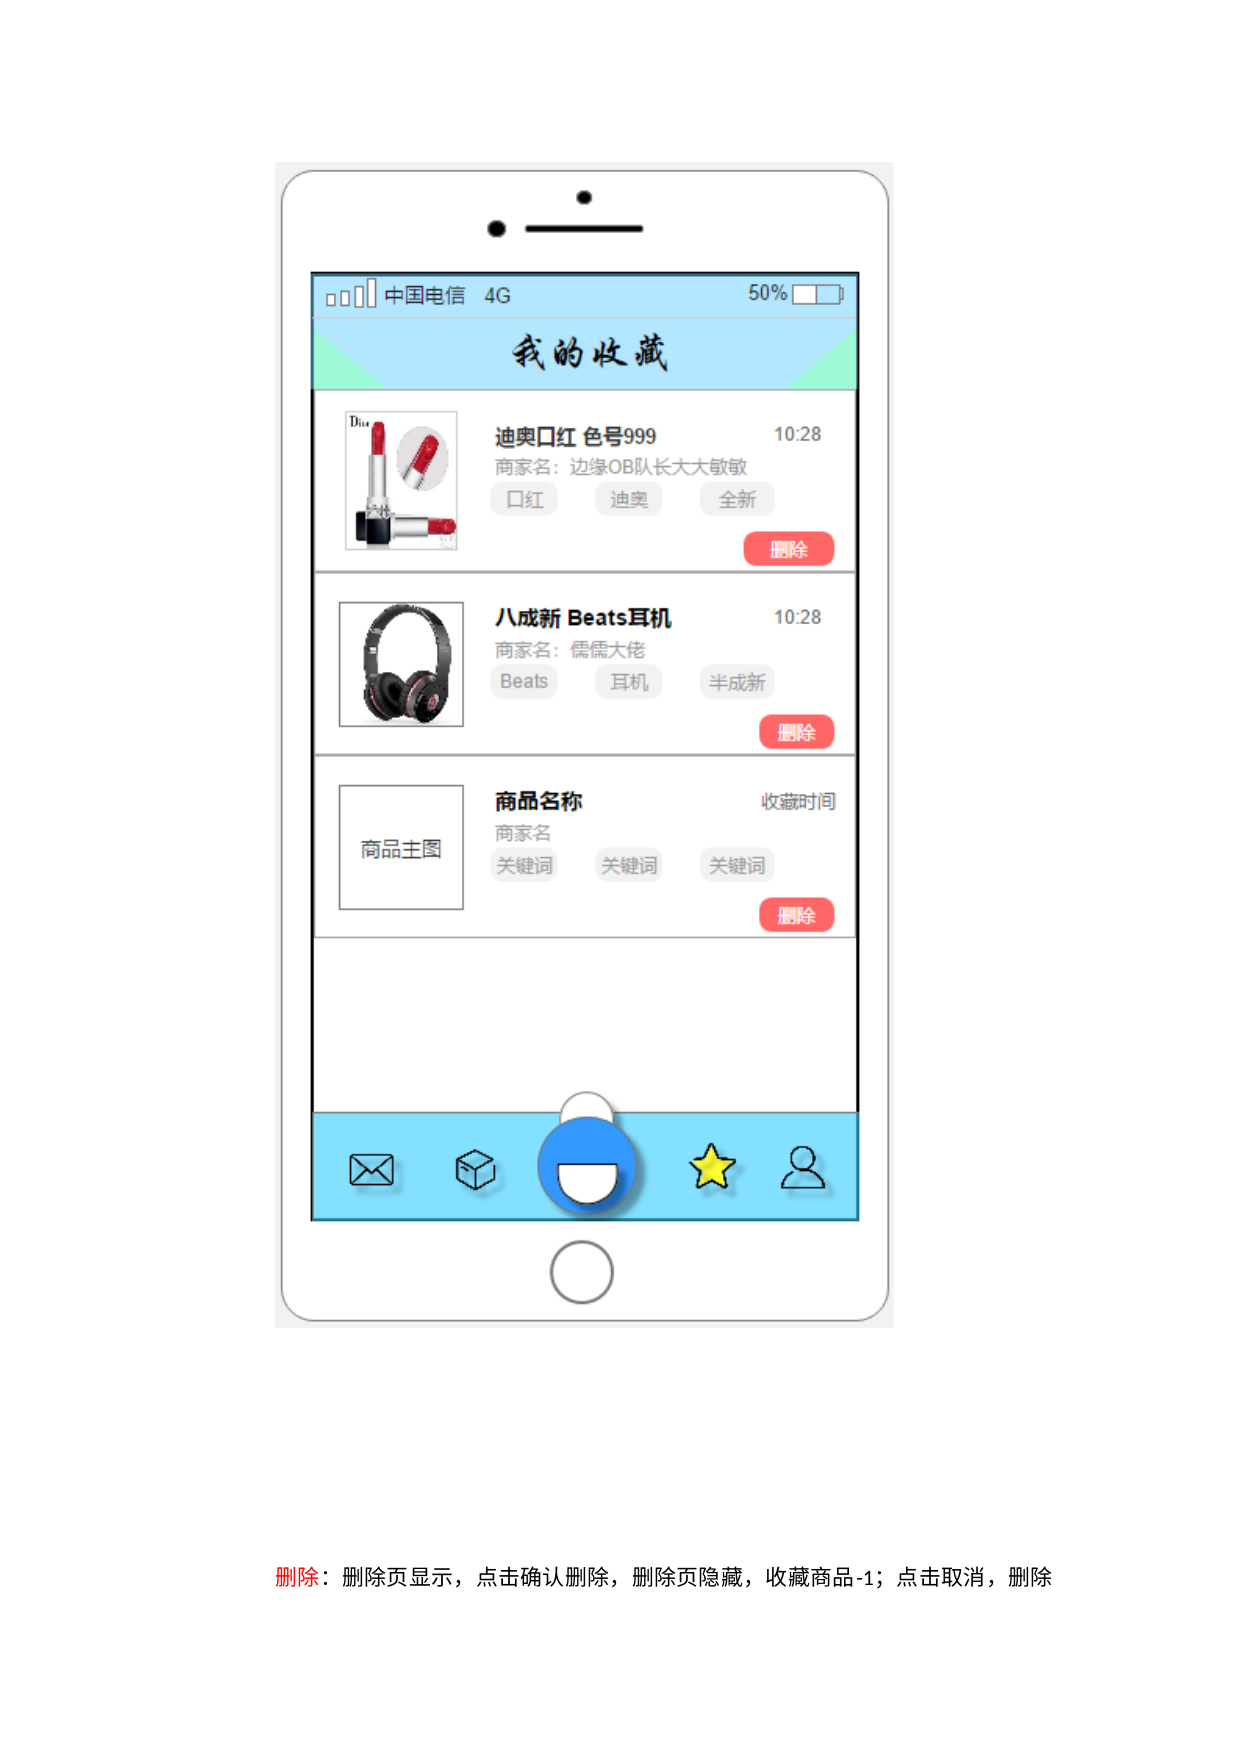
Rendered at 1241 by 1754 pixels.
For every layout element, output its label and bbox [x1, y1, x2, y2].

text [231, 1559, 1053, 1592]
picture [275, 162, 894, 1328]
